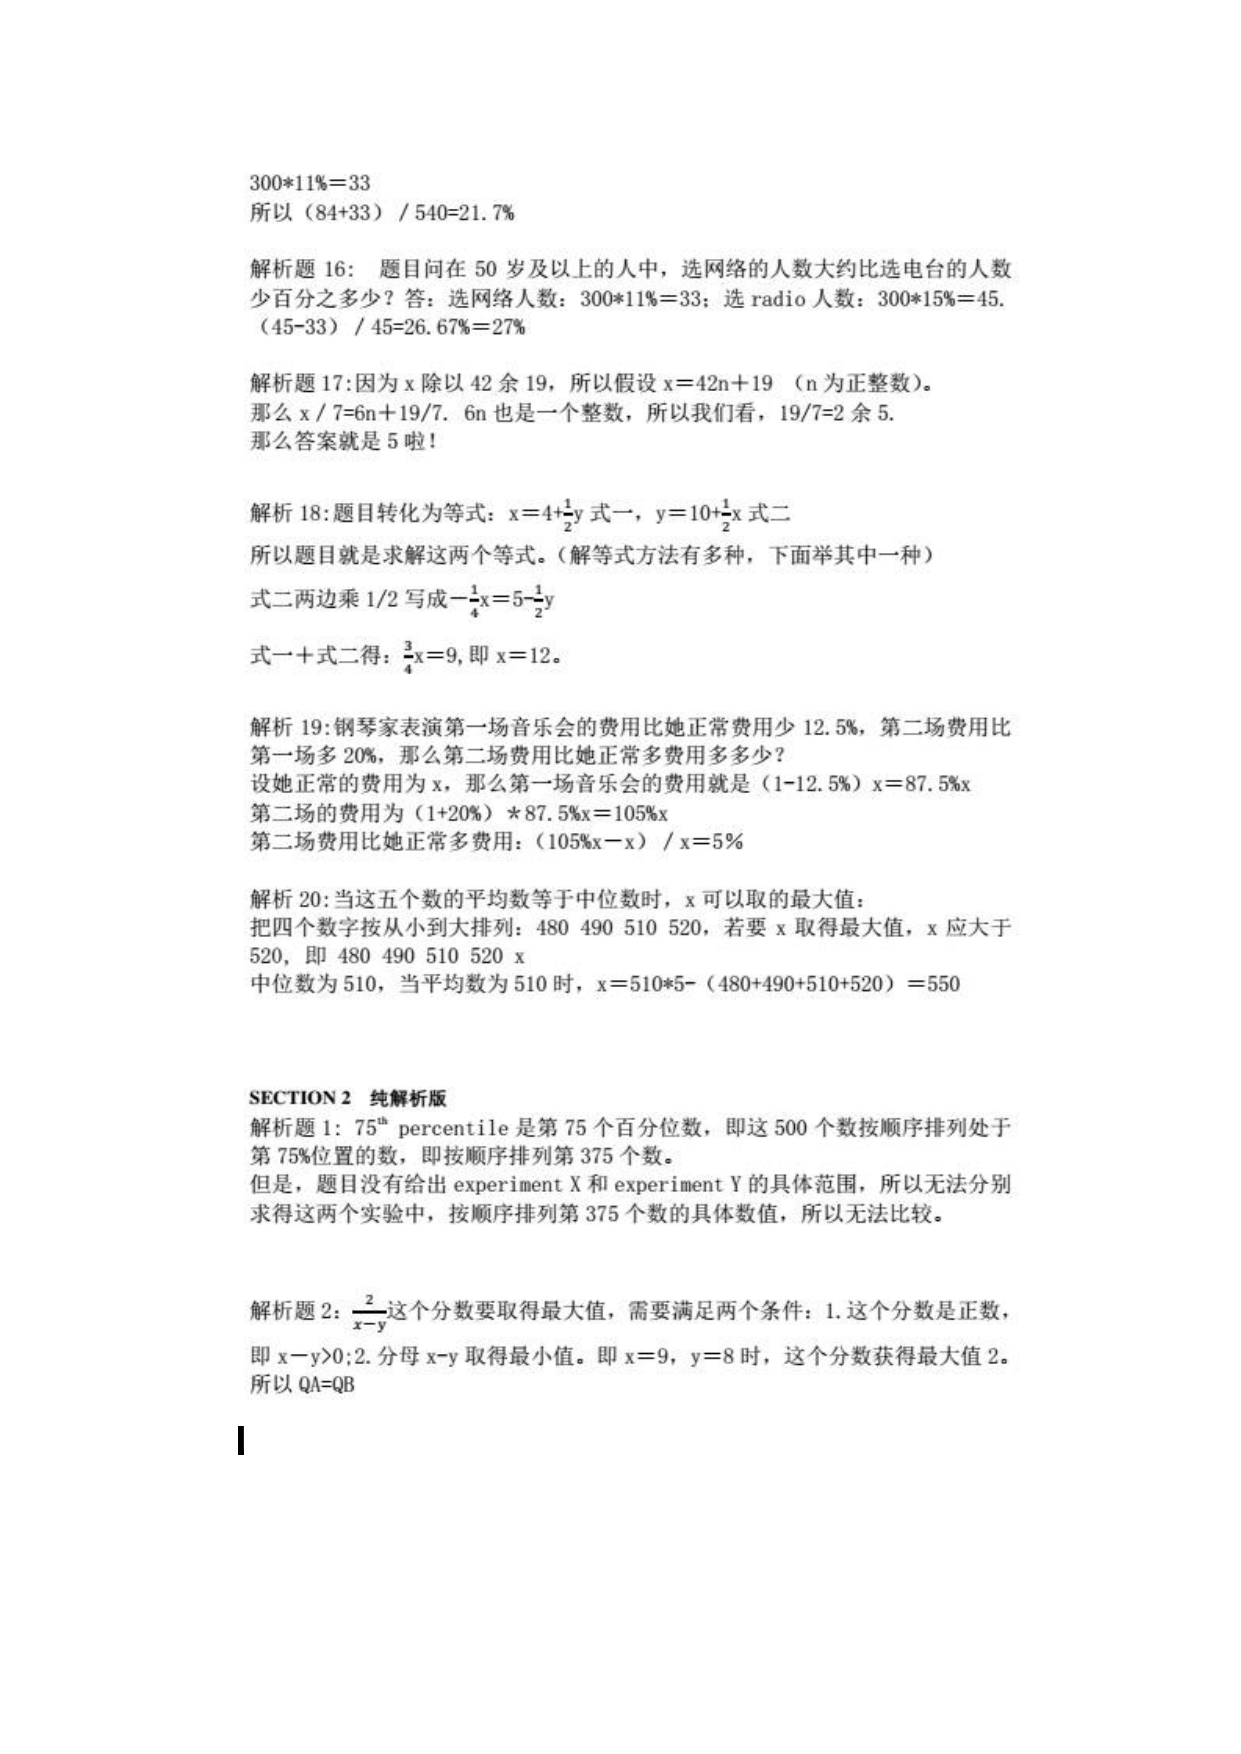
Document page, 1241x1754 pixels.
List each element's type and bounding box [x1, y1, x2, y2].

picture [243, 162, 1046, 1450]
